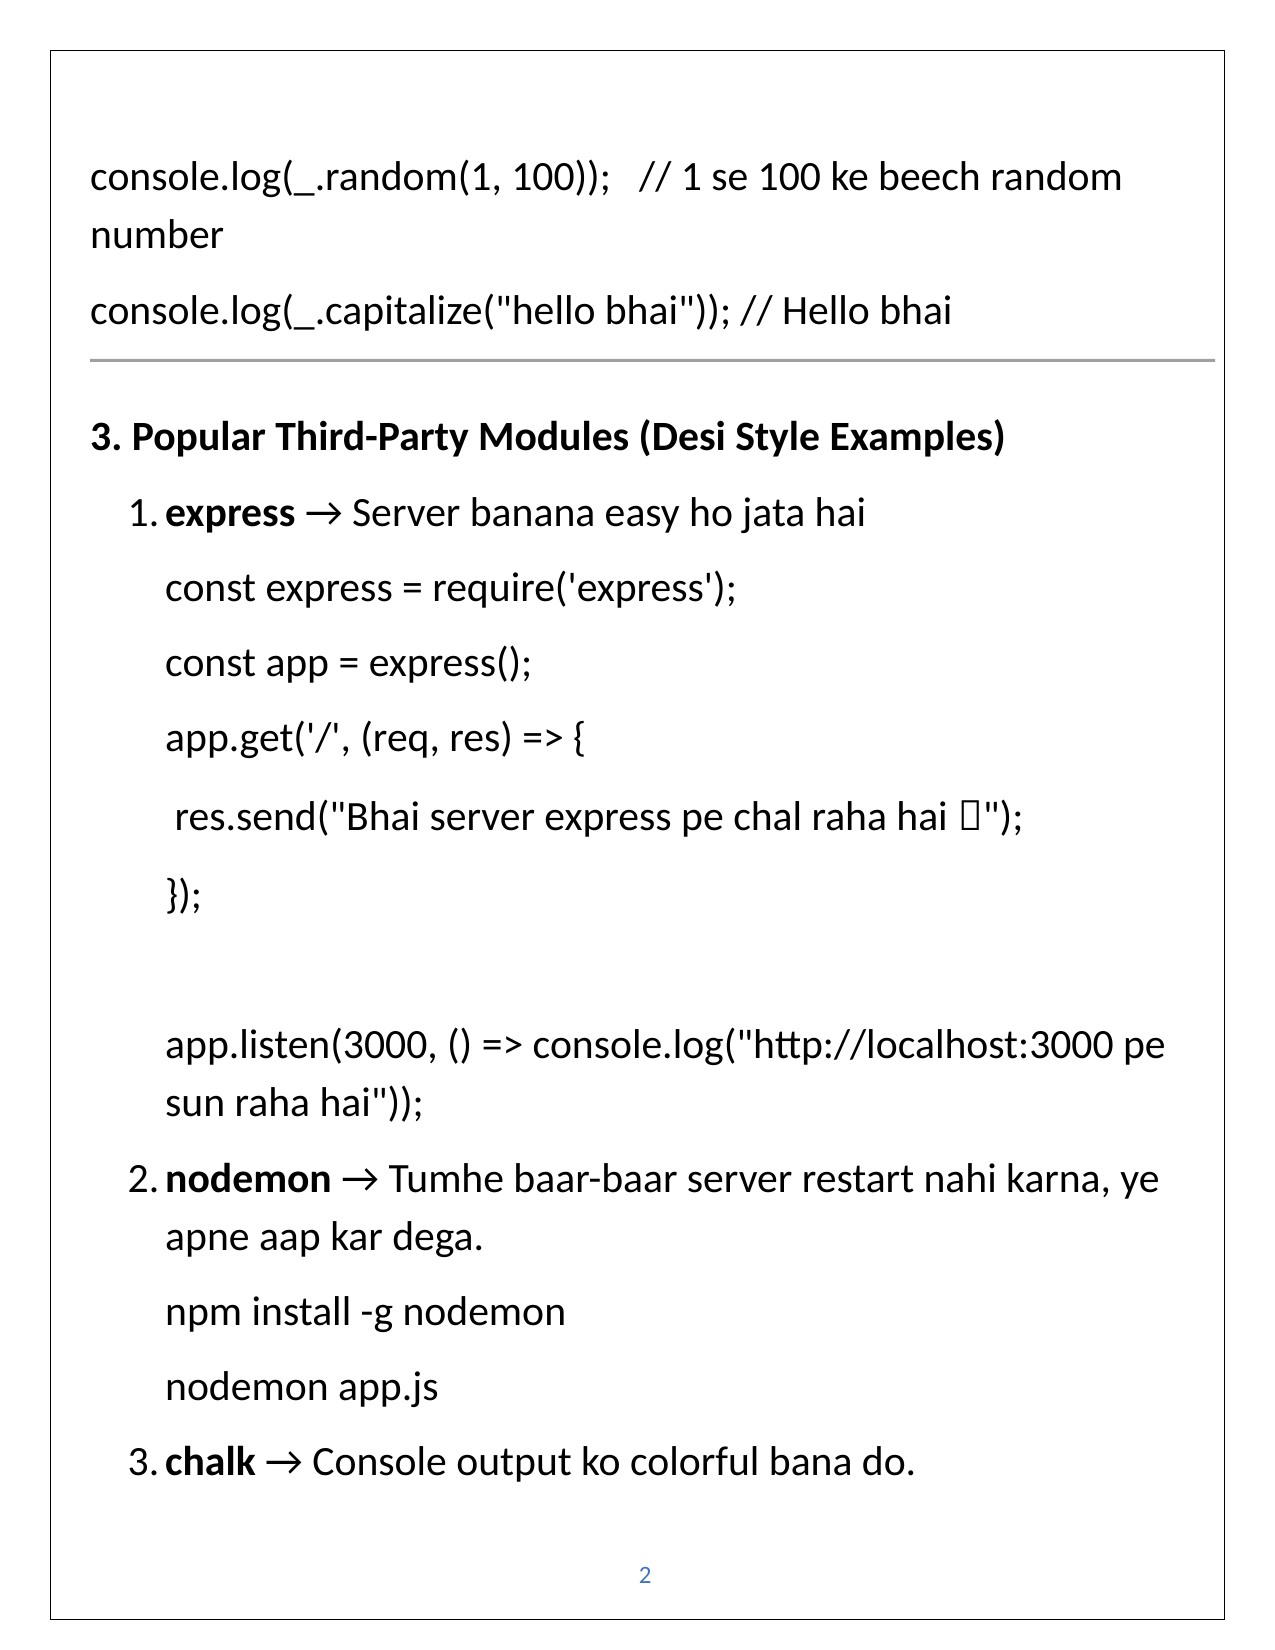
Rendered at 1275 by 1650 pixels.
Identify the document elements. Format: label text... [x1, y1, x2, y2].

list express → Server banana easy ho jata hai [127, 486, 1200, 536]
text console.log(_.capitalize("hello bhai")); // Hello bhai [90, 284, 1200, 334]
text res.send("Bhai server express pe chal raha hai 🚀"); [165, 786, 1200, 843]
text app.get('/', (req, res) => { [165, 711, 1200, 762]
text }); [165, 868, 1200, 919]
text nodemon app.js [165, 1360, 1200, 1411]
text npm install -g nodemon [165, 1285, 1200, 1336]
text 3. Popular Third-Party Modules (Desi Style Examples) [90, 410, 1200, 461]
list nodemon → Tumhe baar-baar server restart nahi karna, ye apne aap kar dega. [127, 1152, 1200, 1261]
text const express = require('express'); [165, 561, 1200, 611]
list chalk → Console output ko colorful bana do. [127, 1435, 1200, 1486]
text const app = express(); [165, 636, 1200, 687]
text app.listen(3000, () => console.log("http://localhost:3000 pe sun raha hai")); [165, 1018, 1200, 1127]
text console.log(_.random(1, 100)); // 1 se 100 ke beech random number [90, 150, 1200, 259]
